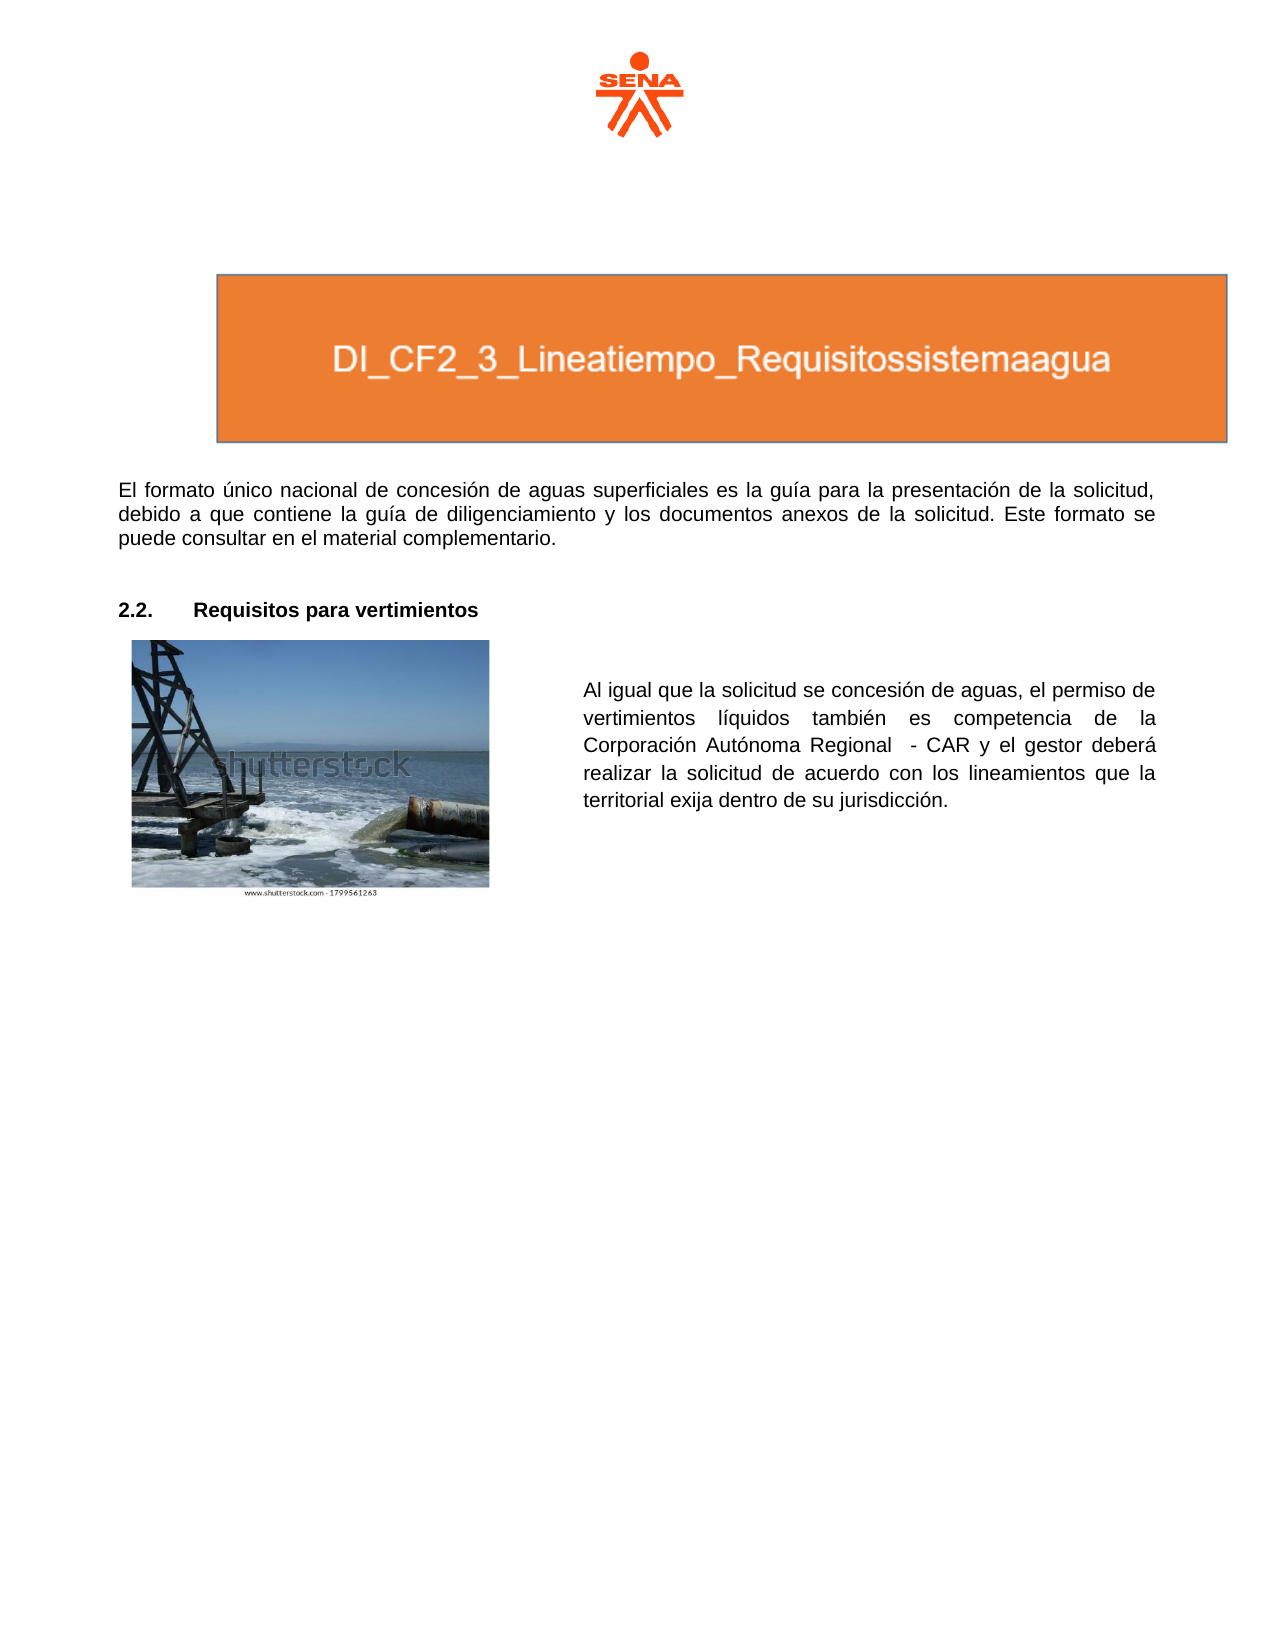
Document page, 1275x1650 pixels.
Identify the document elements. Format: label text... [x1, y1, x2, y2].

picture [585, 48, 690, 142]
picture [131, 640, 490, 898]
text El formato único nacional de concesión de aguas superficiales es la guía para la presentación de la solicitud, debido a que contiene la guía de diligenciamiento y los documentos anexos de la solicitud. Este formato se puede consultar en el material complementario. [118, 477, 1157, 549]
picture [200, 253, 1240, 457]
list Requisitos para vertimientos [118, 598, 1157, 622]
text Al igual que la solicitud se concesión de aguas, el permiso de vertimientos líquidos también es competencia de la Corporación Autónoma Regional - CAR y el gestor deberá realizar la solicitud de acuerdo con los lineamientos que la territorial exija dentro de su jurisdicción. [490, 678, 1157, 812]
